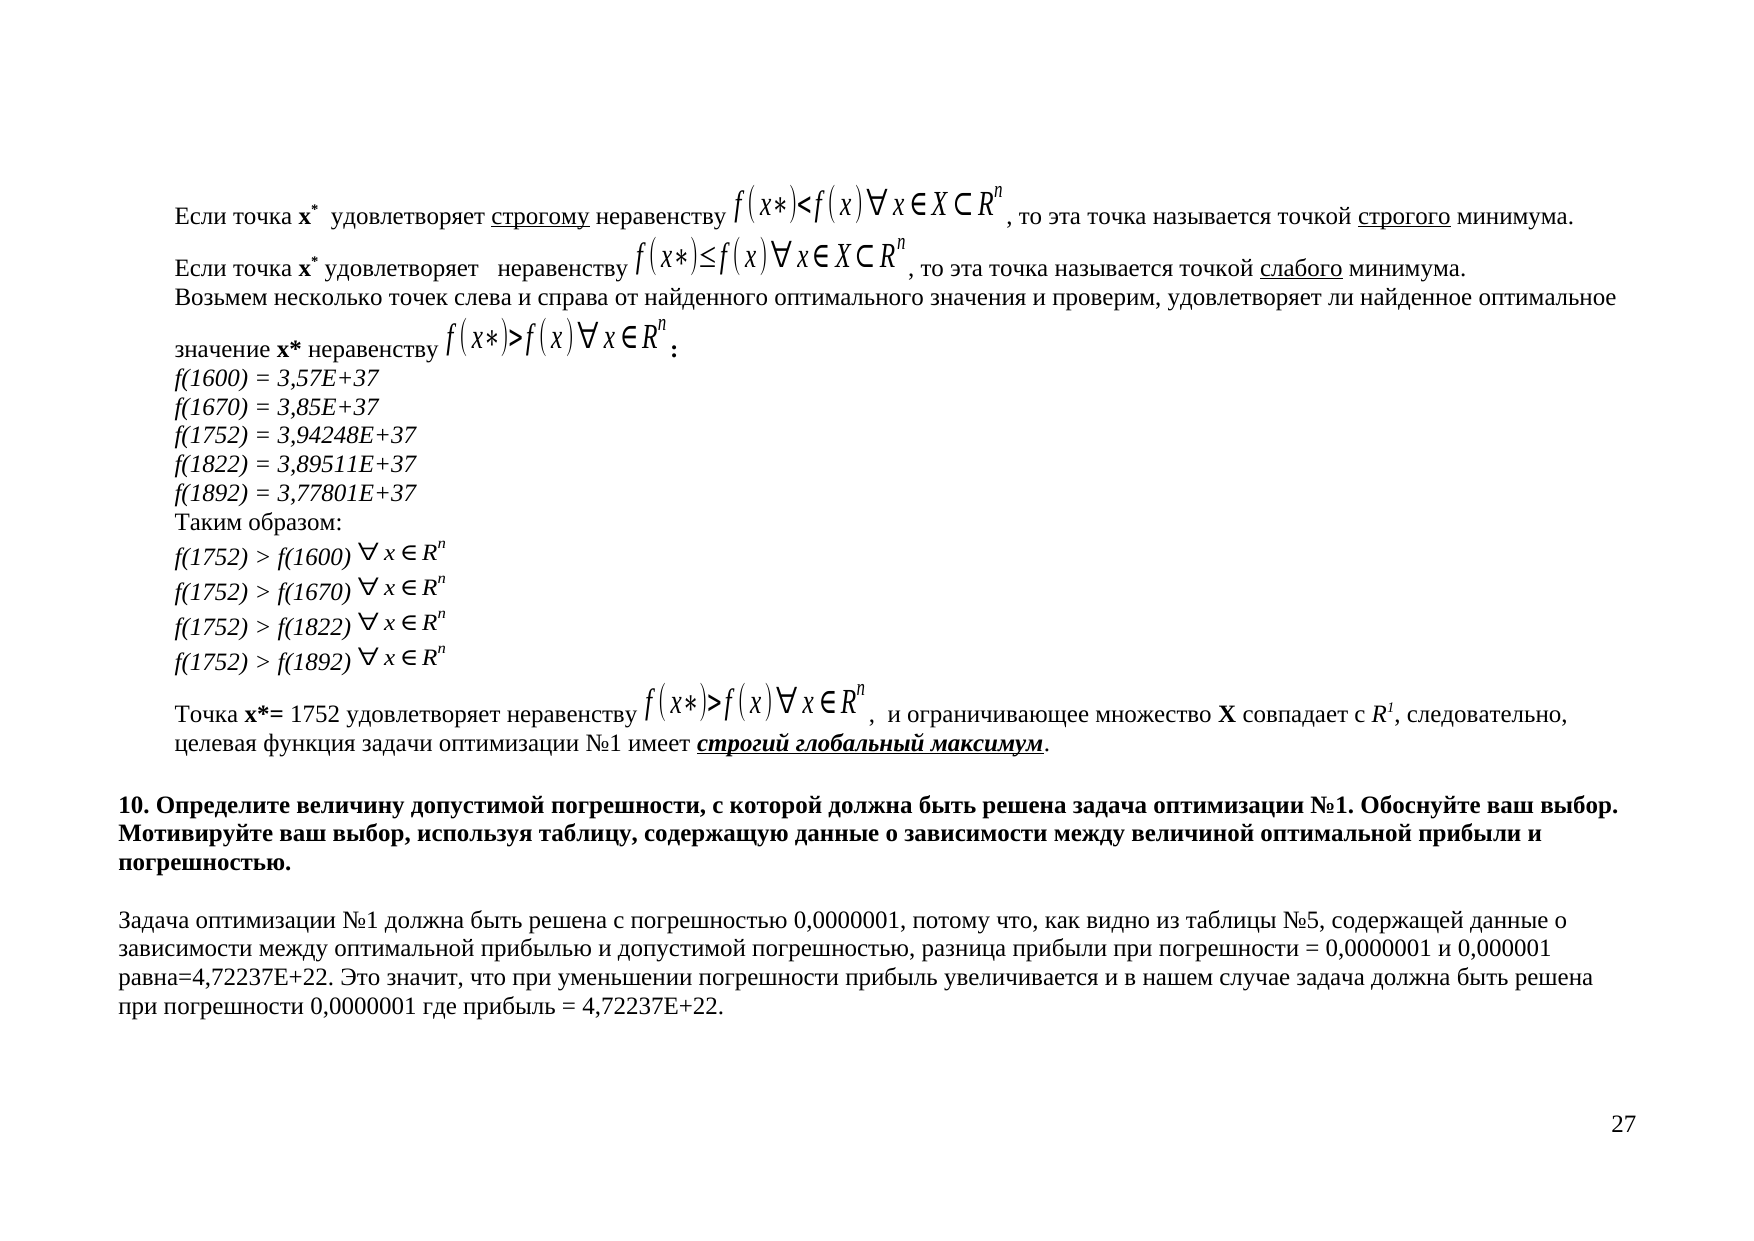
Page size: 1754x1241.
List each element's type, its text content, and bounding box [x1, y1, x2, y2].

text Если точка х* удовлетворяет неравенству , то эта точка называется точкой слабого минимума. [174, 229, 1636, 282]
text f(1670) = 3,85E+37 [174, 392, 1636, 420]
text Таким образом: [174, 507, 1636, 535]
text f(1752) > f(1892) [174, 641, 1636, 676]
text Задача оптимизации №1 должна быть решена с погрешностью 0,0000001, потому что, как видно из таблицы №5, содержащей данные о зависимости между оптимальной прибылью и допустимой погрешностью, разница прибыли при погрешности = 0,0000001 и 0,000001 равна=4,72237E+22. Это значит, что при уменьшении погрешности прибыль увеличивается и в нашем случае задача должна быть решена при погрешности 0,0000001 где прибыль = 4,72237E+22. [118, 905, 1636, 1020]
text f(1892) = 3,77801E+37 [174, 478, 1636, 507]
text f(1752) > f(1822) [174, 606, 1636, 641]
text f(1600) = 3,57E+37 [174, 363, 1636, 392]
text f(1752) > f(1670) [174, 570, 1636, 606]
text Если точка х* удовлетворяет строгому неравенству , то эта точка называется точкой строгого минимума. [174, 177, 1636, 229]
text f(1752) = 3,94248E+37 [118, 420, 1636, 449]
text f(1822) = 3,89511E+37 [174, 449, 1636, 478]
text Точка х*= 1752 удовлетворяет неравенству , и ограничивающее множество Х совпадает с R1, следовательно, целевая функция задачи оптимизации №1 имеет строгий глобальный максимум. [174, 676, 1636, 757]
text Возьмем несколько точек слева и справа от найденного оптимального значения и проверим, удовлетворяет ли найденное оптимальное значение х* неравенству : [174, 282, 1636, 363]
subtitle 10. Определите величину допустимой погрешности, с которой должна быть решена задача оптимизации №1. Обоснуйте ваш выбор. Мотивируйте ваш выбор, используя таблицу, содержащую данные о зависимости между величиной оптимальной прибыли и погрешностью. [118, 790, 1636, 876]
text f(1752) > f(1600) [174, 535, 1636, 570]
